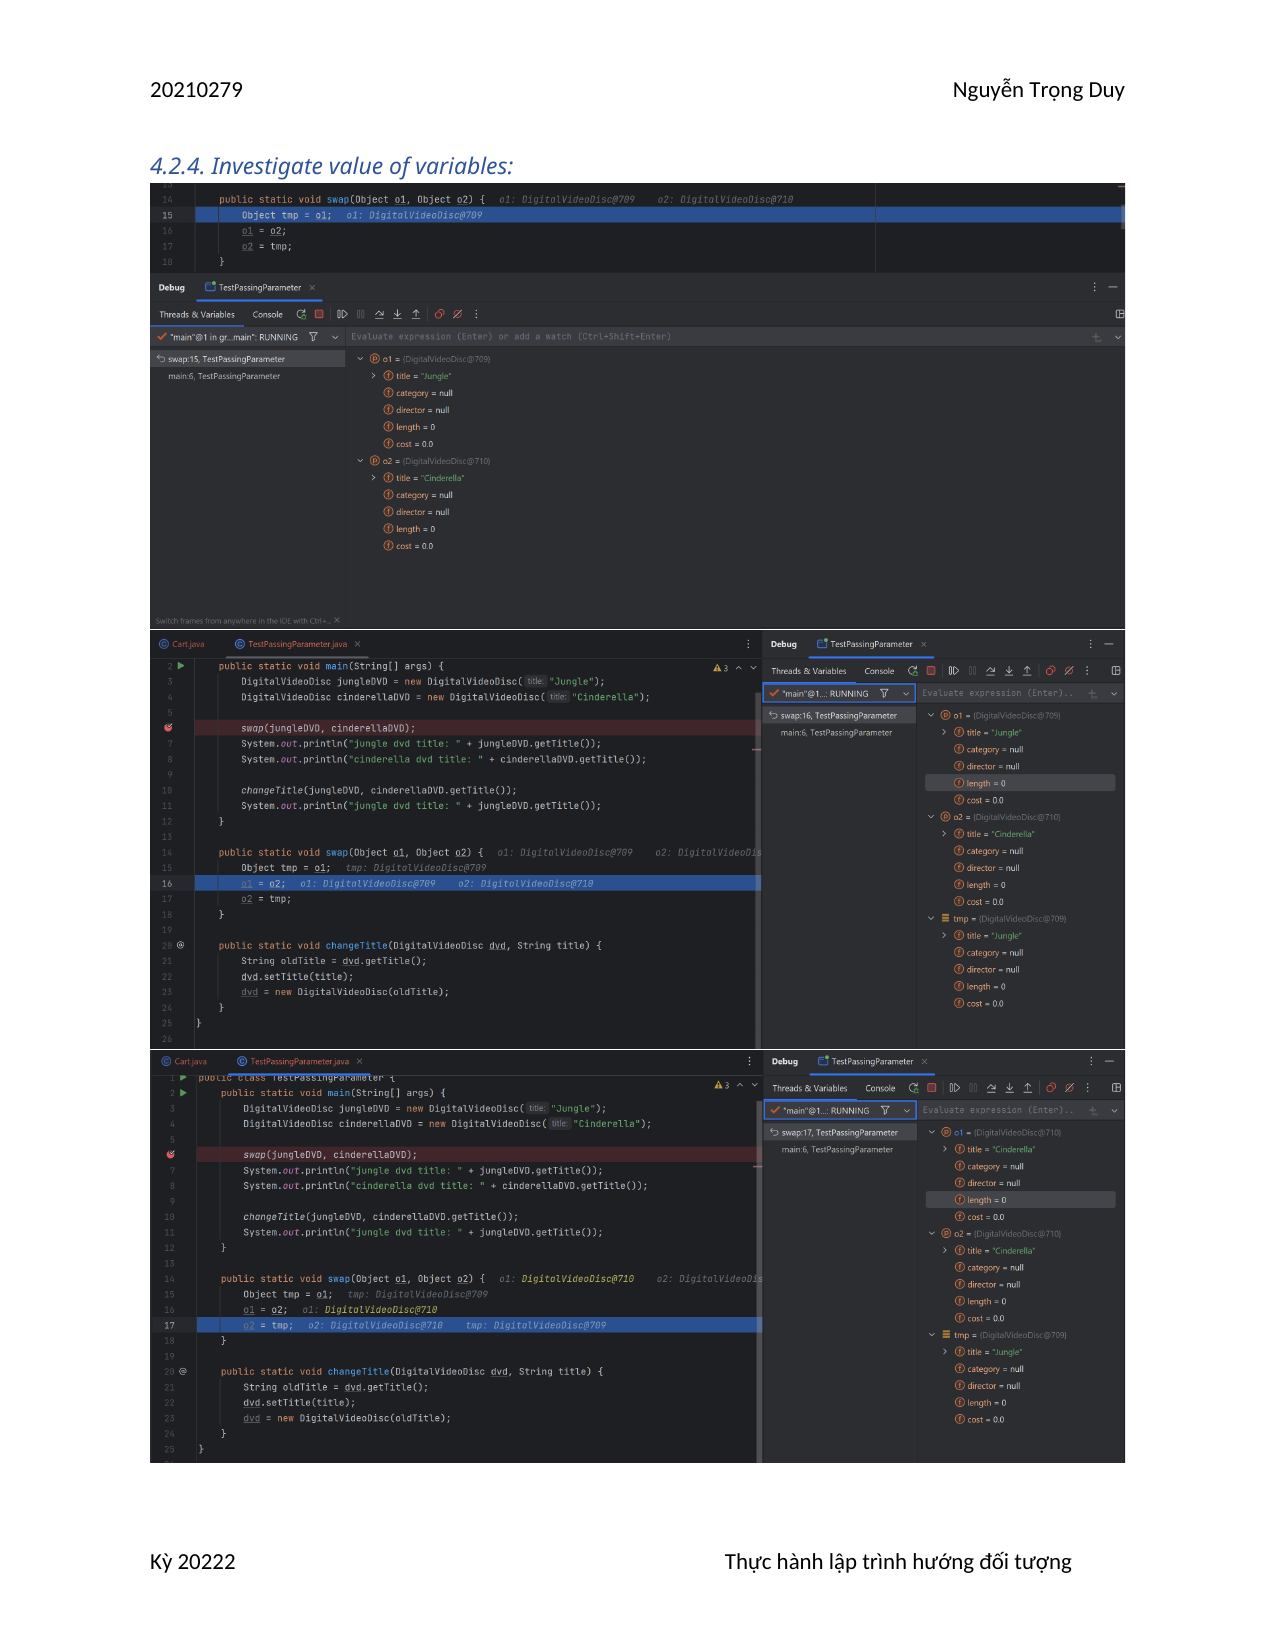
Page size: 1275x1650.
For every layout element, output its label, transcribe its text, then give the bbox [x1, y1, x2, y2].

picture [150, 630, 1125, 1049]
picture [150, 183, 1125, 629]
subtitle 4.2.4. Investigate value of variables: [150, 150, 1125, 181]
picture [150, 1050, 1125, 1463]
